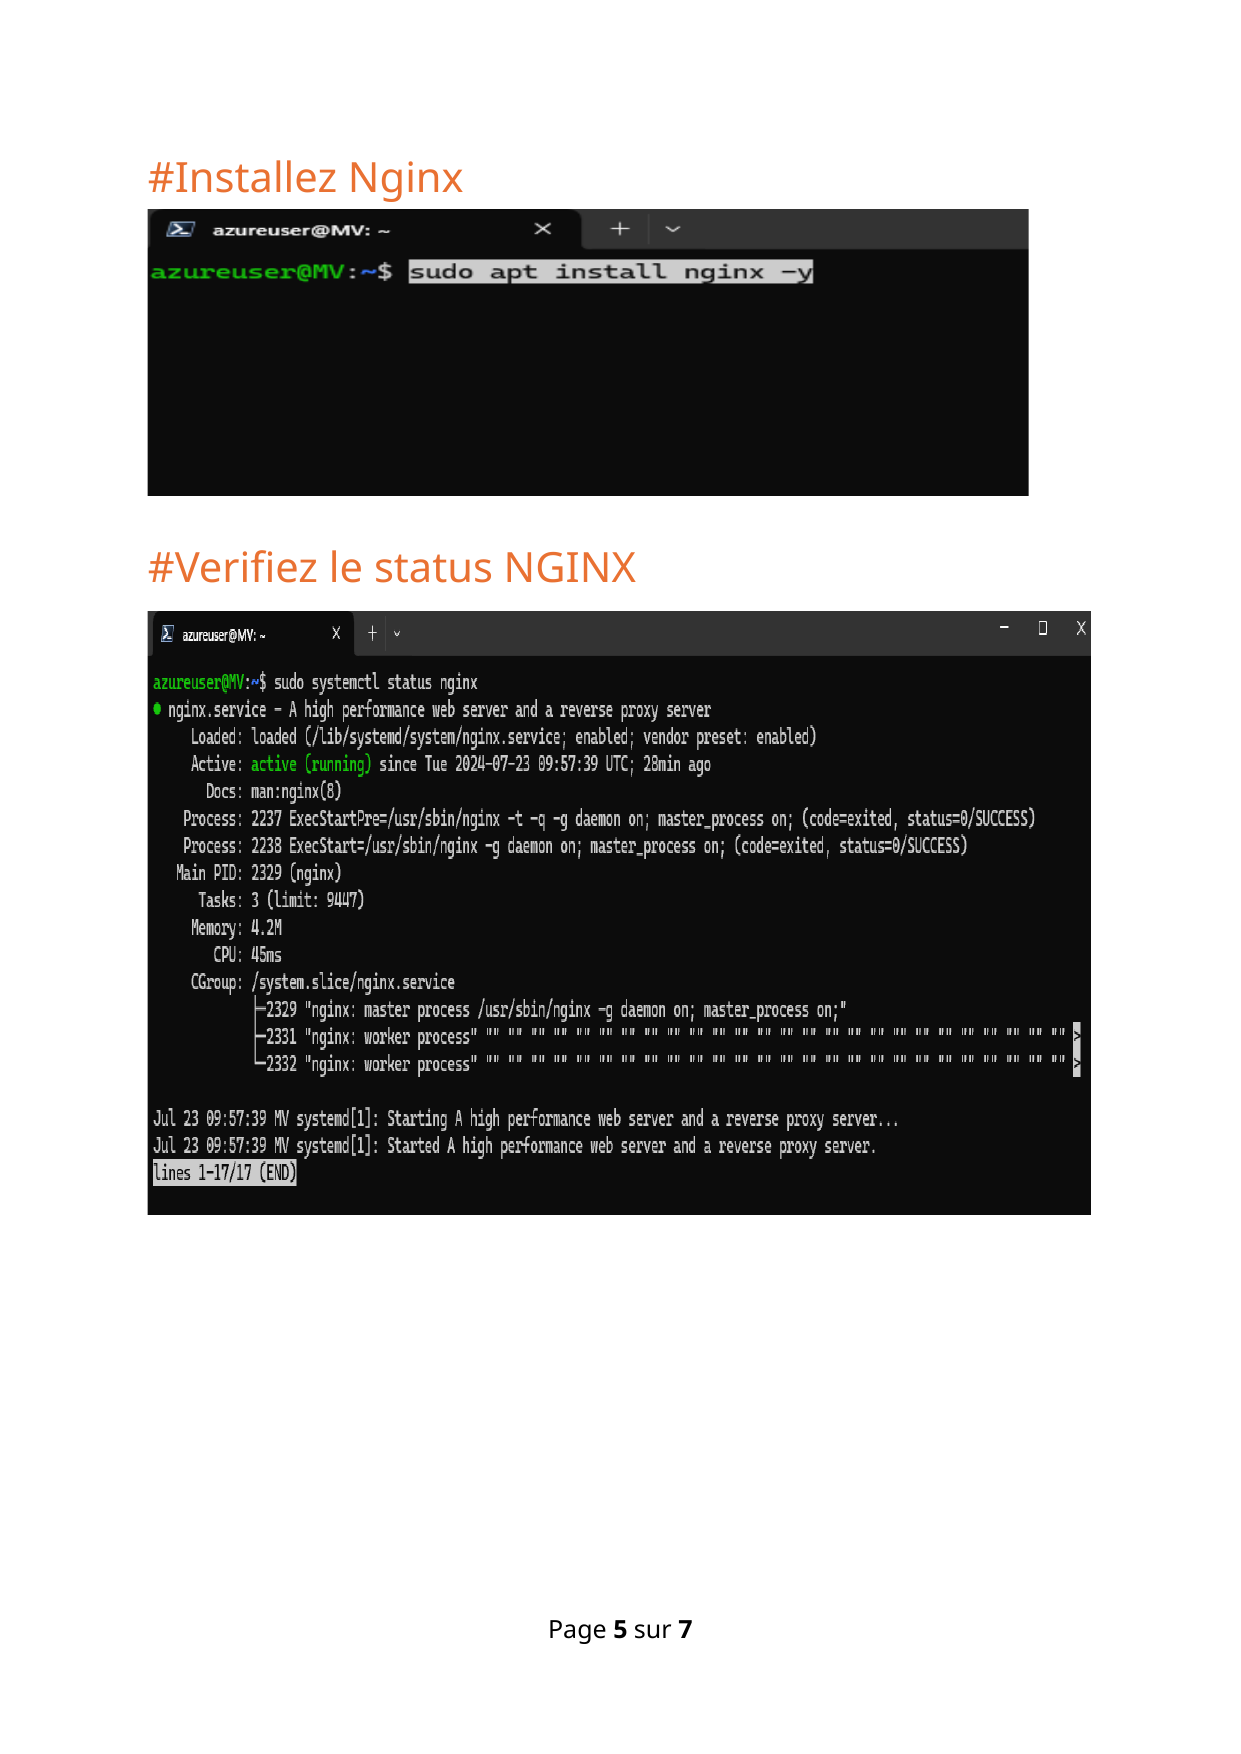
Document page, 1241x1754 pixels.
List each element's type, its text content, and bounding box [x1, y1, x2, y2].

picture [147, 611, 1091, 1215]
subtitle #Verifiez le status NGINX [148, 538, 1093, 595]
picture [147, 209, 1029, 496]
